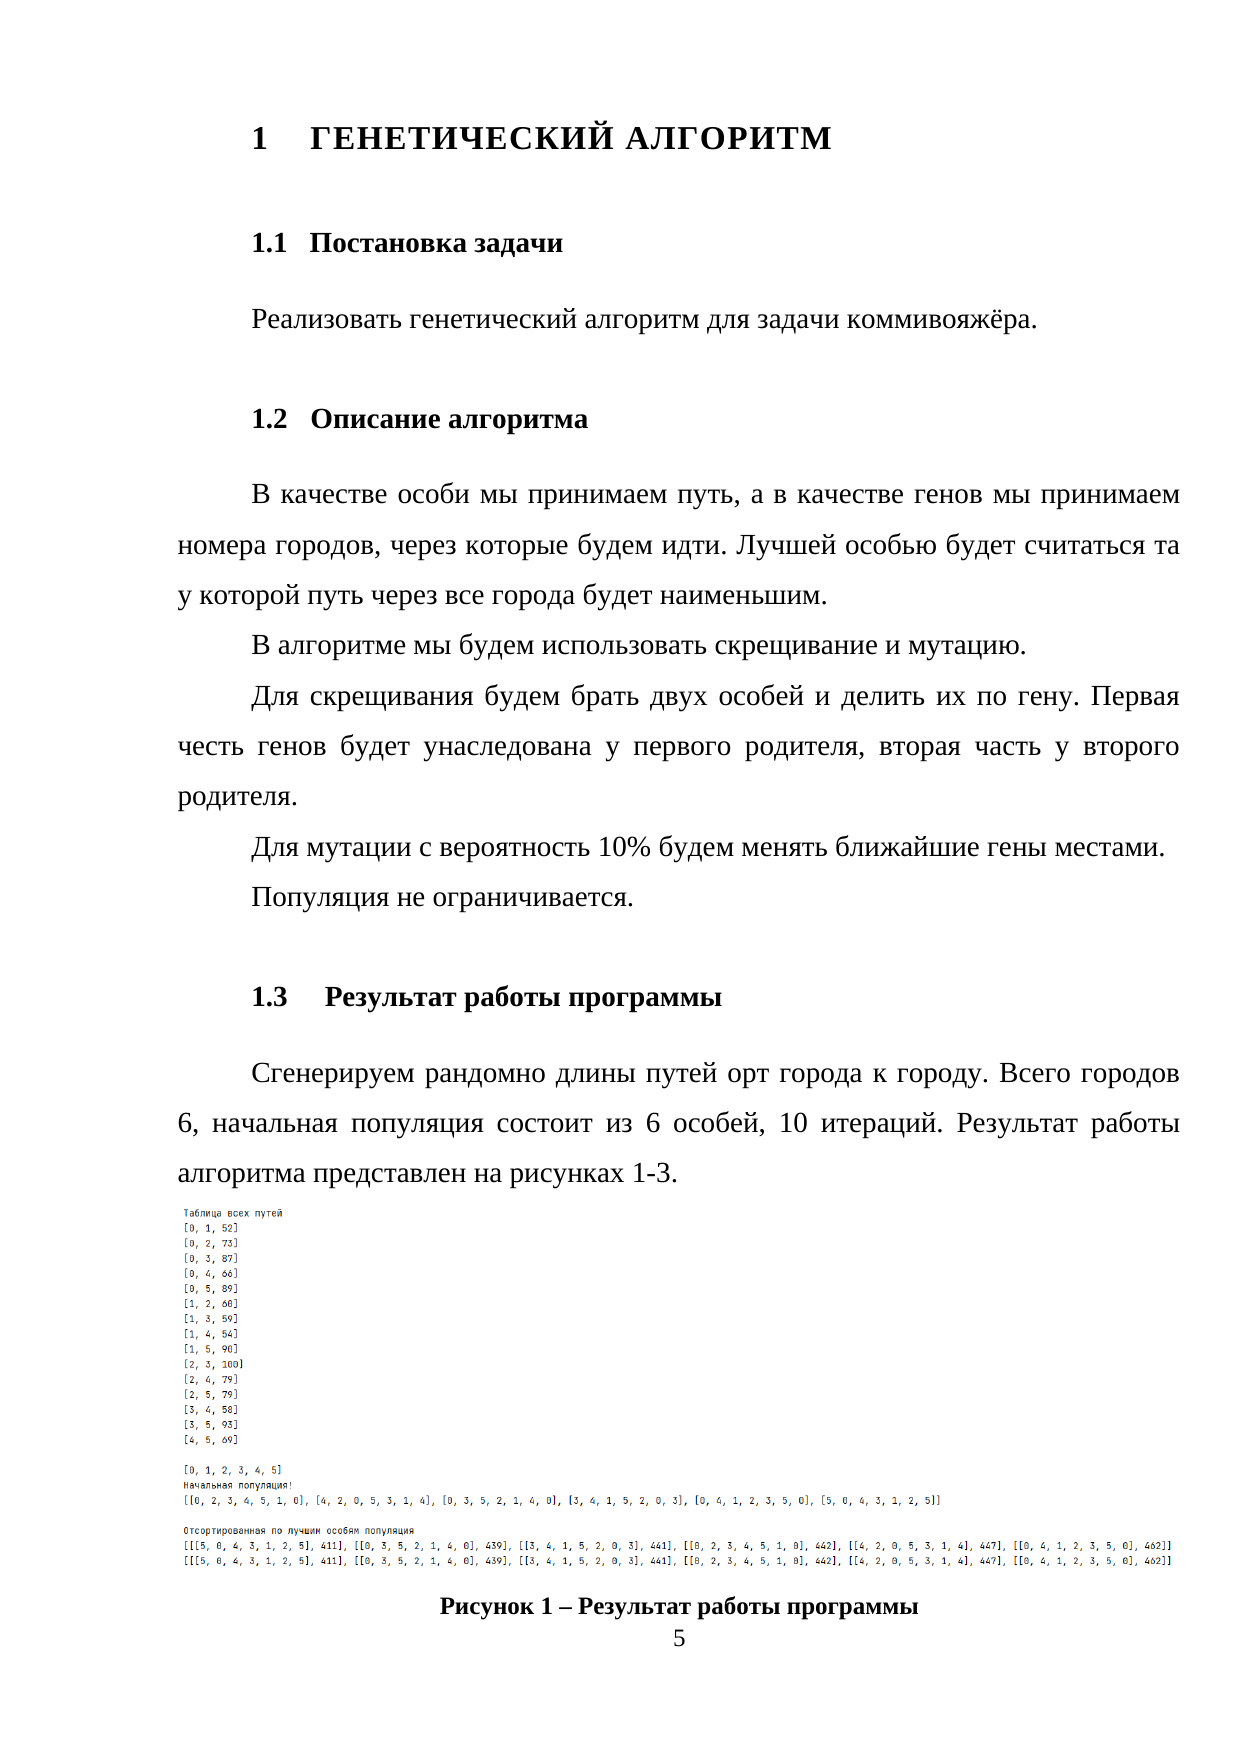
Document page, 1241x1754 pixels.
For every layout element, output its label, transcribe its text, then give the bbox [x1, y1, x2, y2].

text Для скрещивания будем брать двух особей и делить их по гену. Первая честь генов будет унаследована у первого родителя, вторая часть у второго родителя. [177, 678, 1181, 812]
picture [177, 1205, 1182, 1577]
list Результат работы программы [251, 979, 1181, 1013]
text Для мутации с вероятность 10% будем менять ближайшие гены местами. [177, 829, 1181, 862]
text В качестве особи мы принимаем путь, а в качестве генов мы принимаем номера городов, через которые будем идти. Лучшей особью будет считаться та у которой путь через все города будет наименьшим. [177, 477, 1181, 611]
text Реализовать генетический алгоритм для задачи коммивояжёра. [177, 301, 1181, 334]
text Рисунок 1 – Результат работы программы [177, 1591, 1181, 1620]
list ГЕНЕТИЧЕСКИЙ АЛГОРИТМ [251, 118, 1181, 156]
text Популяция не ограничивается. [177, 879, 1181, 913]
text В алгоритме мы будем использовать скрещивание и мутацию. [177, 627, 1181, 661]
text Сгенерируем рандомно длины путей орт города к городу. Всего городов 6, начальная популяция состоит из 6 особей, 10 итераций. Результат работы алгоритма представлен на рисунках 1-3. [177, 1055, 1181, 1189]
list Описание алгоритма [251, 401, 1181, 435]
text 1.1 Постановка задачи [177, 226, 1181, 259]
